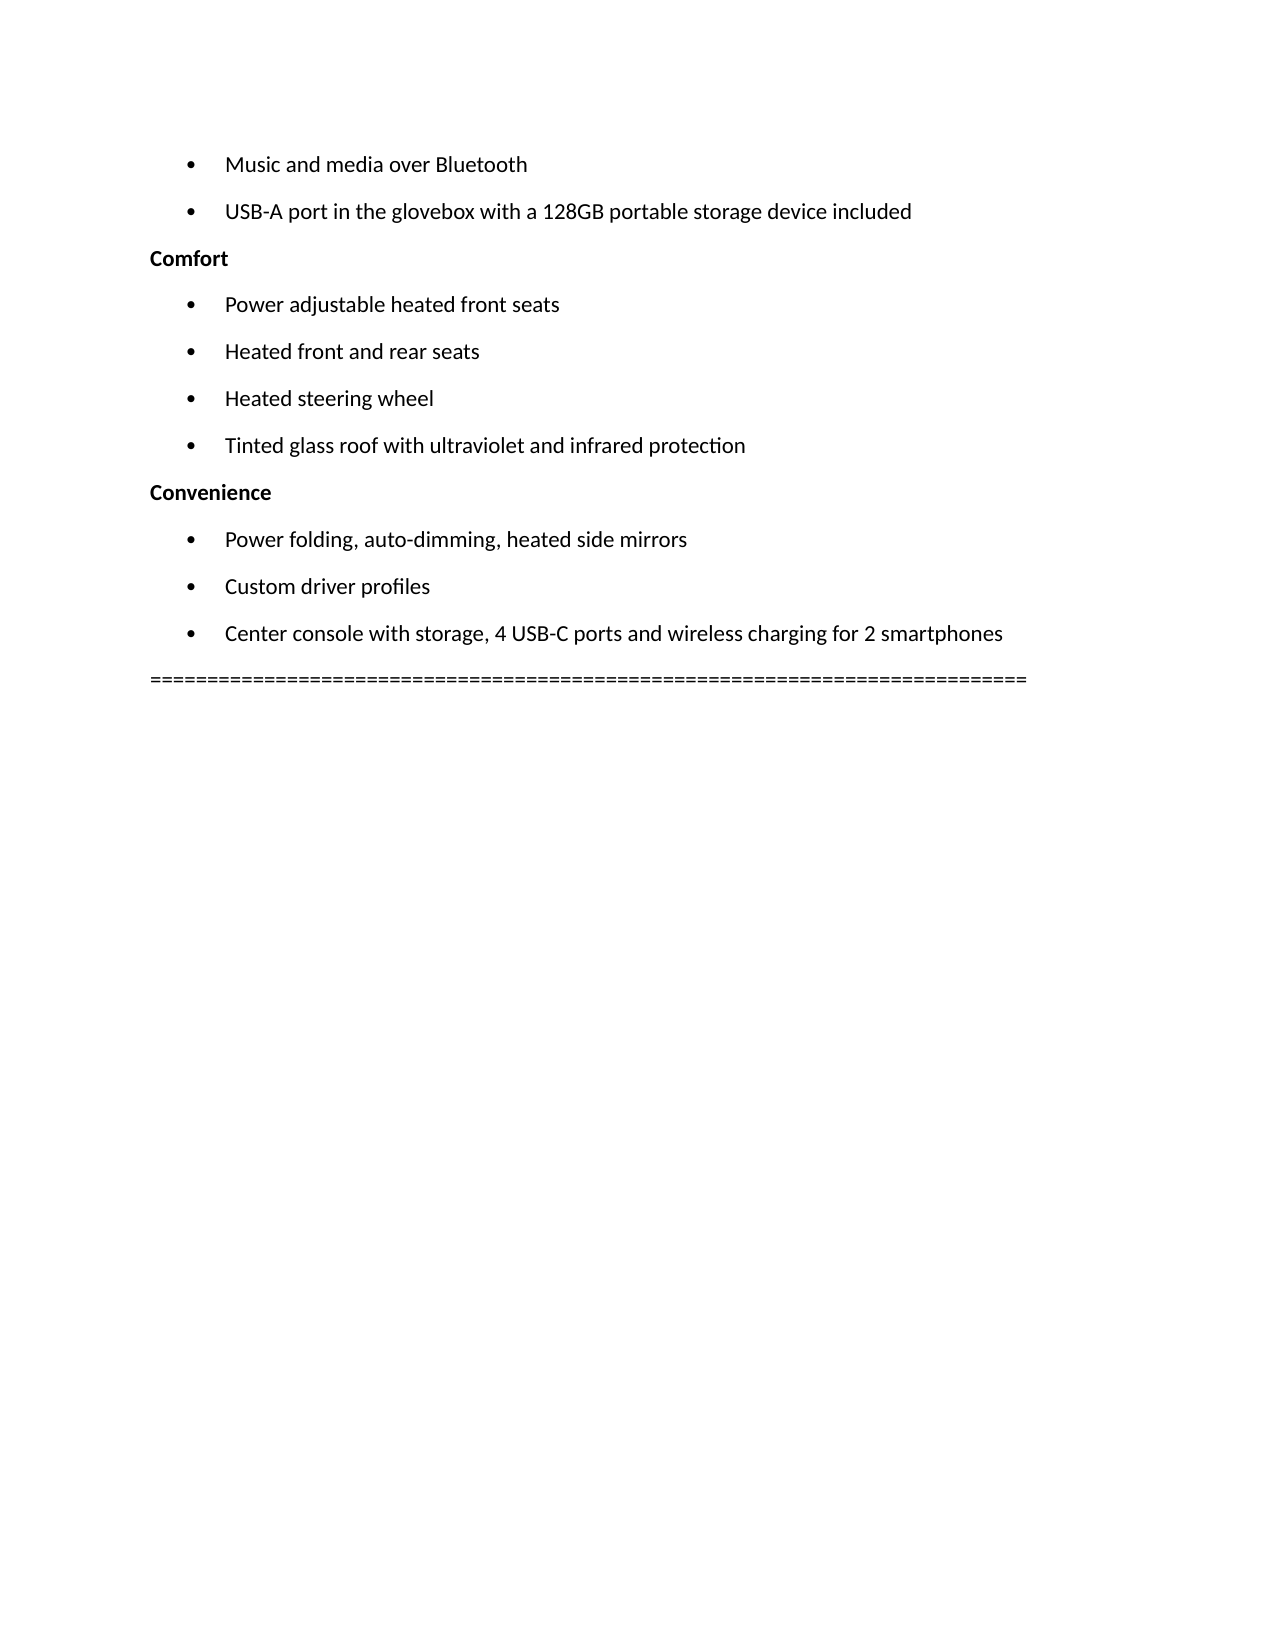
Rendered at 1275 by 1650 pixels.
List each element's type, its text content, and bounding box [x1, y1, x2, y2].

text Convenience [150, 478, 1125, 506]
list Power folding, auto-dimming, heated side mirrors [187, 525, 1125, 553]
list USB-A port in the glovebox with a 128GB portable storage device included [187, 197, 1125, 225]
list Custom driver profiles [187, 572, 1125, 600]
list Music and media over Bluetooth [187, 150, 1125, 178]
list Heated steering wheel [187, 384, 1125, 412]
list Tinted glass roof with ultraviolet and infrared protection [187, 431, 1125, 459]
list Heated front and rear seats [187, 337, 1125, 366]
text Comfort [150, 244, 1125, 272]
text ============================================================================= [150, 666, 1125, 694]
list Center console with storage, 4 USB-C ports and wireless charging for 2 smartphones [187, 619, 1125, 647]
list Power adjustable heated front seats [187, 291, 1125, 319]
